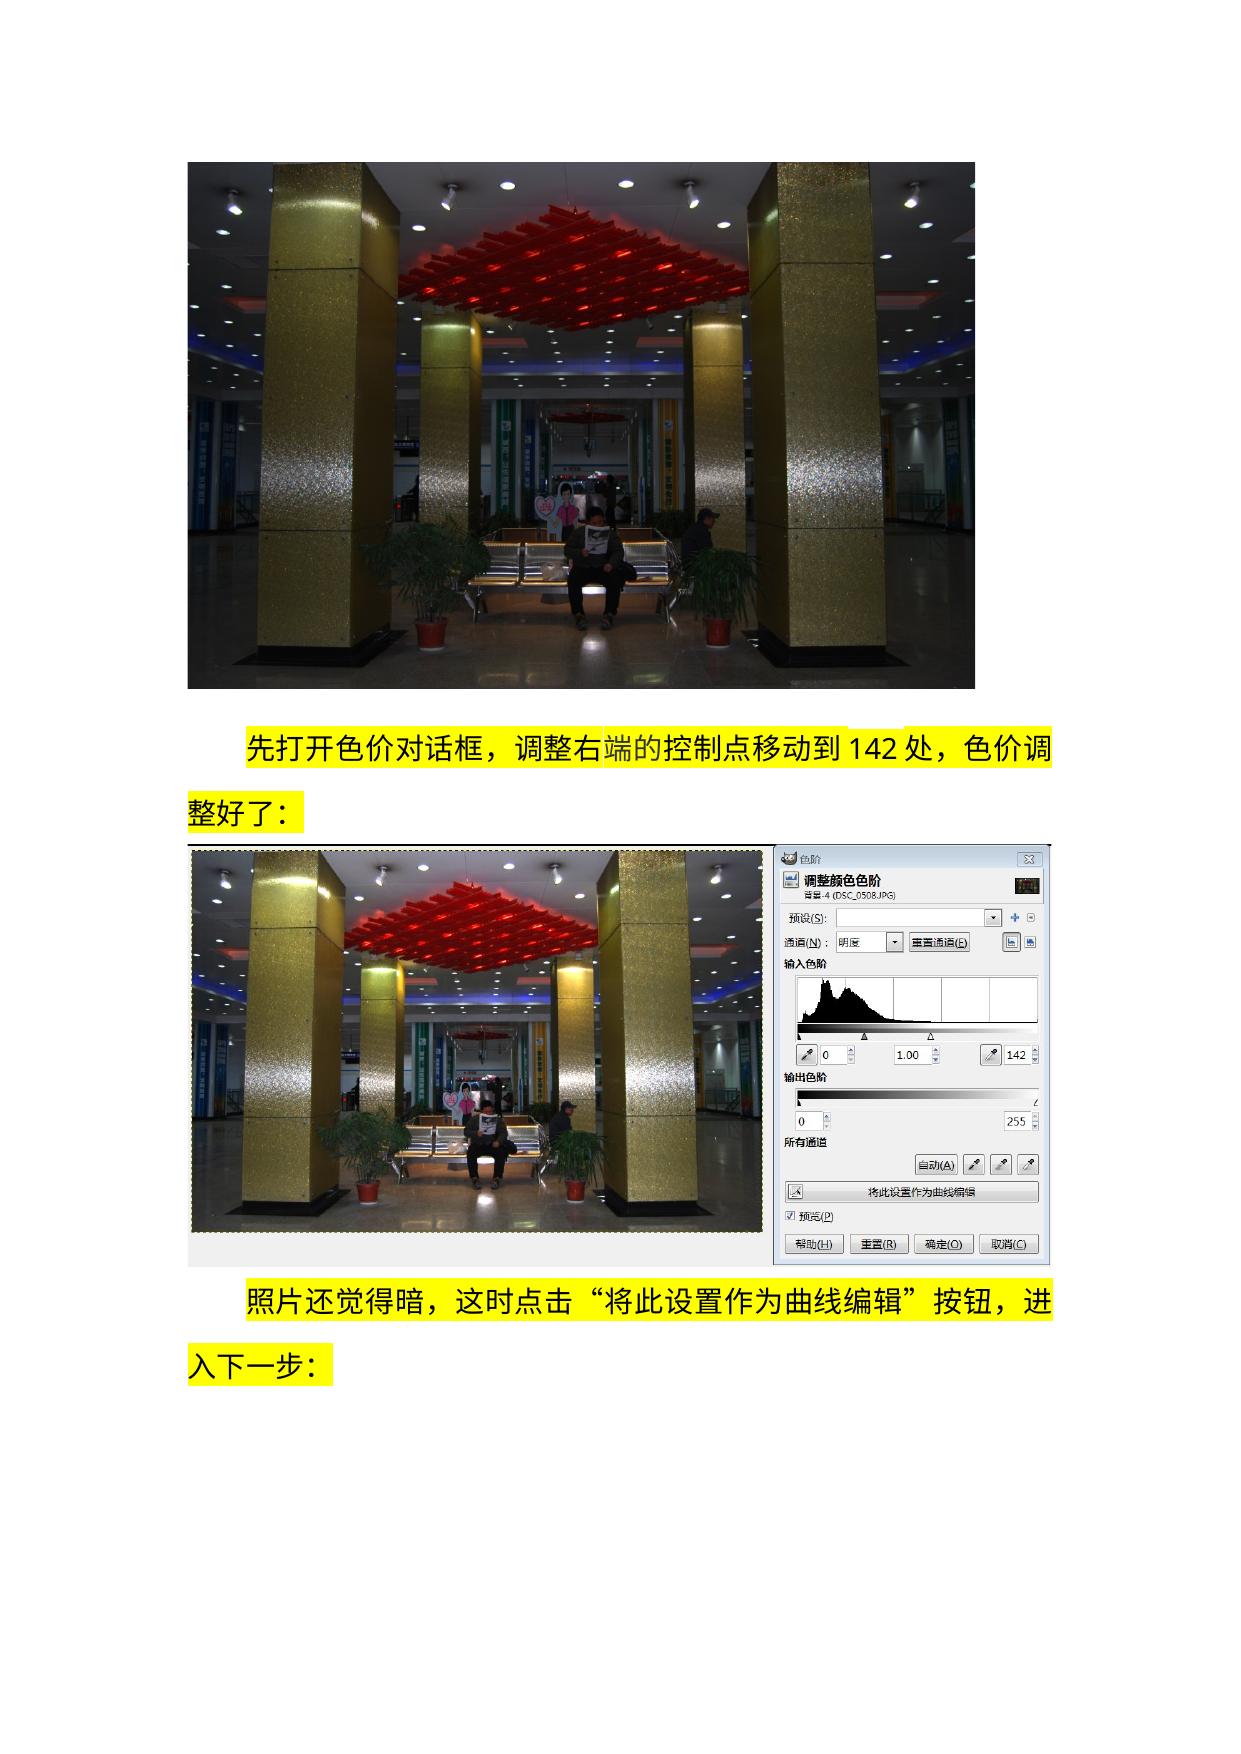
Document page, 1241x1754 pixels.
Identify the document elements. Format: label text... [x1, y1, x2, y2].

picture [187, 162, 976, 689]
text 照片还觉得暗，这时点击“将此设置作为曲线编辑”按钮，进入下一步： [187, 1267, 1053, 1397]
picture [187, 844, 1052, 1267]
text 先打开色价对话框，调整右端的控制点移动到142处，色价调整好了： [187, 714, 1053, 844]
